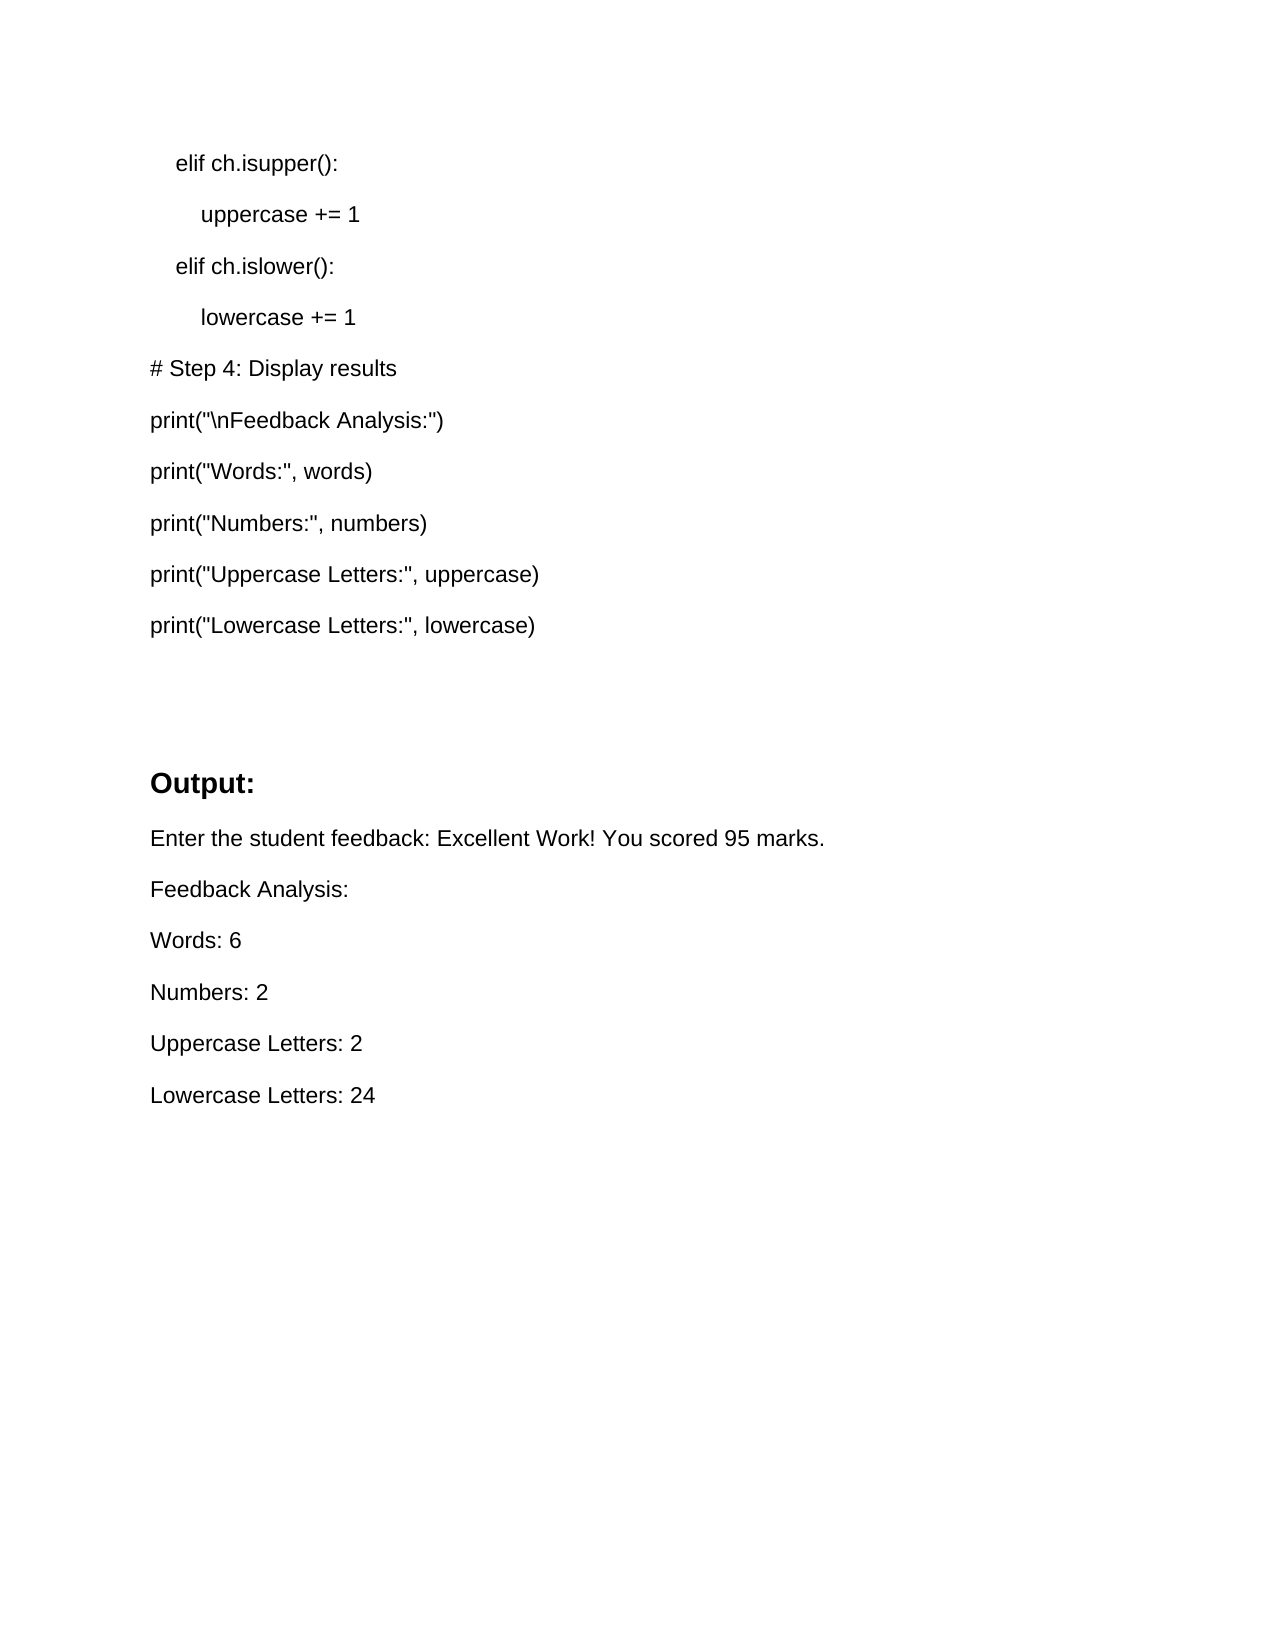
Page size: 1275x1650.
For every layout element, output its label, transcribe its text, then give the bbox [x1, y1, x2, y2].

text Words: 6 [150, 927, 1125, 954]
text uppercase += 1 [150, 201, 1125, 228]
text elif ch.isupper(): [150, 150, 1125, 176]
text elif ch.islower(): [150, 253, 1125, 279]
text print("Numbers:", numbers) [150, 509, 1125, 536]
text Output: [150, 766, 1125, 800]
text lowercase += 1 [150, 304, 1125, 330]
text Uppercase Letters: 2 [150, 1030, 1125, 1057]
text Numbers: 2 [150, 979, 1125, 1005]
text Feedback Analysis: [150, 876, 1125, 902]
text print("Lowercase Letters:", lowercase) [150, 612, 1125, 638]
text print("Uppercase Letters:", uppercase) [150, 561, 1125, 587]
text Enter the student feedback: Excellent Work! You scored 95 marks. [150, 825, 1125, 851]
text print("\nFeedback Analysis:") [150, 407, 1125, 433]
text print("Words:", words) [150, 458, 1125, 484]
text # Step 4: Display results [150, 355, 1125, 382]
text Lowercase Letters: 24 [150, 1082, 1125, 1108]
